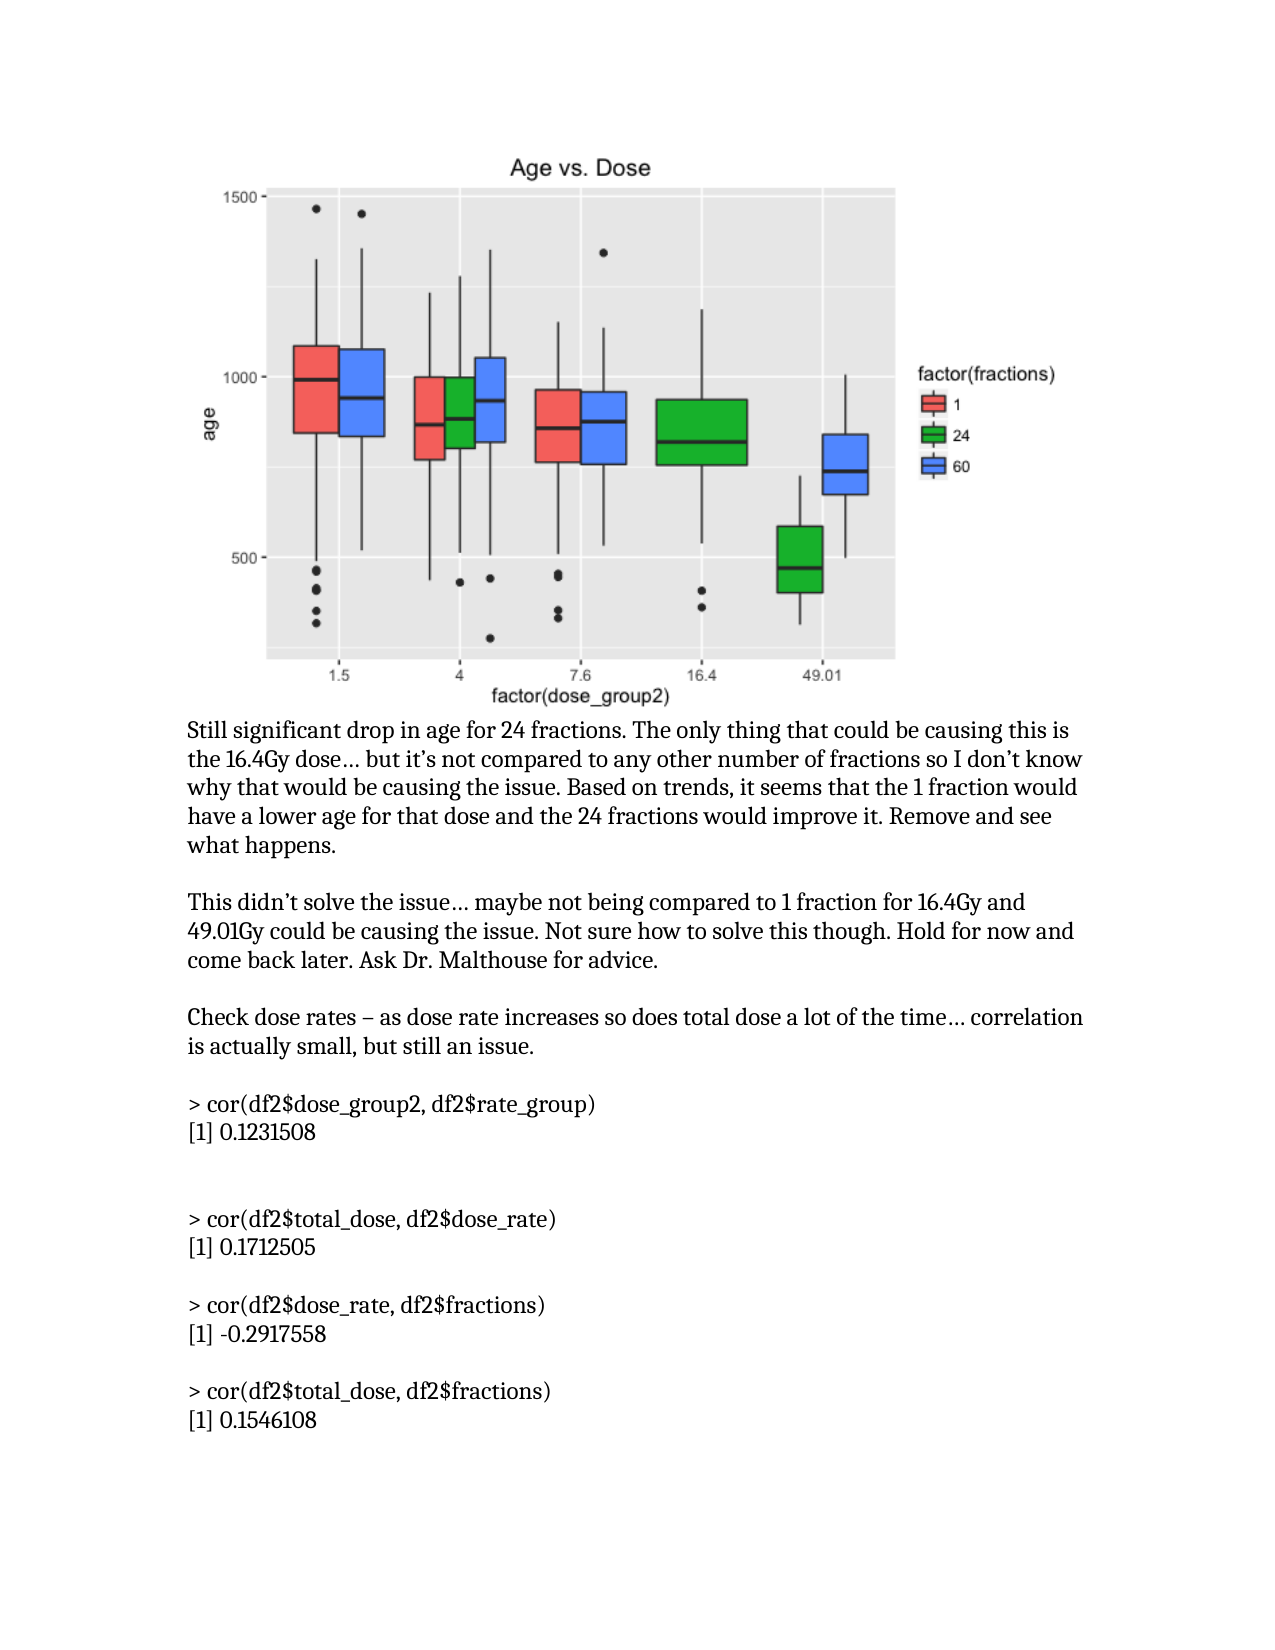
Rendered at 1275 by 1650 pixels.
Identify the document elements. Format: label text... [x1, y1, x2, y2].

text This didn’t solve the issue… maybe not being compared to 1 fraction for 16.4Gy and 49.01Gy could be causing the issue. Not sure how to solve this though. Hold for now and come back later. Ask Dr. Malthouse for advice. [187, 888, 1087, 974]
text > cor(df2$dose_group2, df2$rate_group) [187, 1089, 1087, 1118]
text [1] 0.1231508 [187, 1118, 1087, 1147]
text [1] 0.1712505 [187, 1233, 1087, 1262]
text Check dose rates – as dose rate increases so does total dose a lot of the time… correlation is actually small, but still an issue. [187, 1003, 1087, 1061]
text > cor(df2$total_dose, df2$fractions) [187, 1377, 1087, 1406]
text [1] 0.1546108 [187, 1406, 1087, 1434]
text [1] -0.2917558 [187, 1319, 1087, 1348]
text > cor(df2$total_dose, df2$dose_rate) [187, 1204, 1087, 1233]
picture [187, 150, 1088, 716]
text Still significant drop in age for 24 fractions. The only thing that could be causing this is the 16.4Gy dose… but it’s not compared to any other number of fractions so I don’t know why that would be causing the issue. Based on trends, it seems that the 1 fraction would have a lower age for that dose and the 24 fractions would improve it. Remove and see what happens. [187, 716, 1087, 859]
text > cor(df2$dose_rate, df2$fractions) [187, 1291, 1087, 1319]
